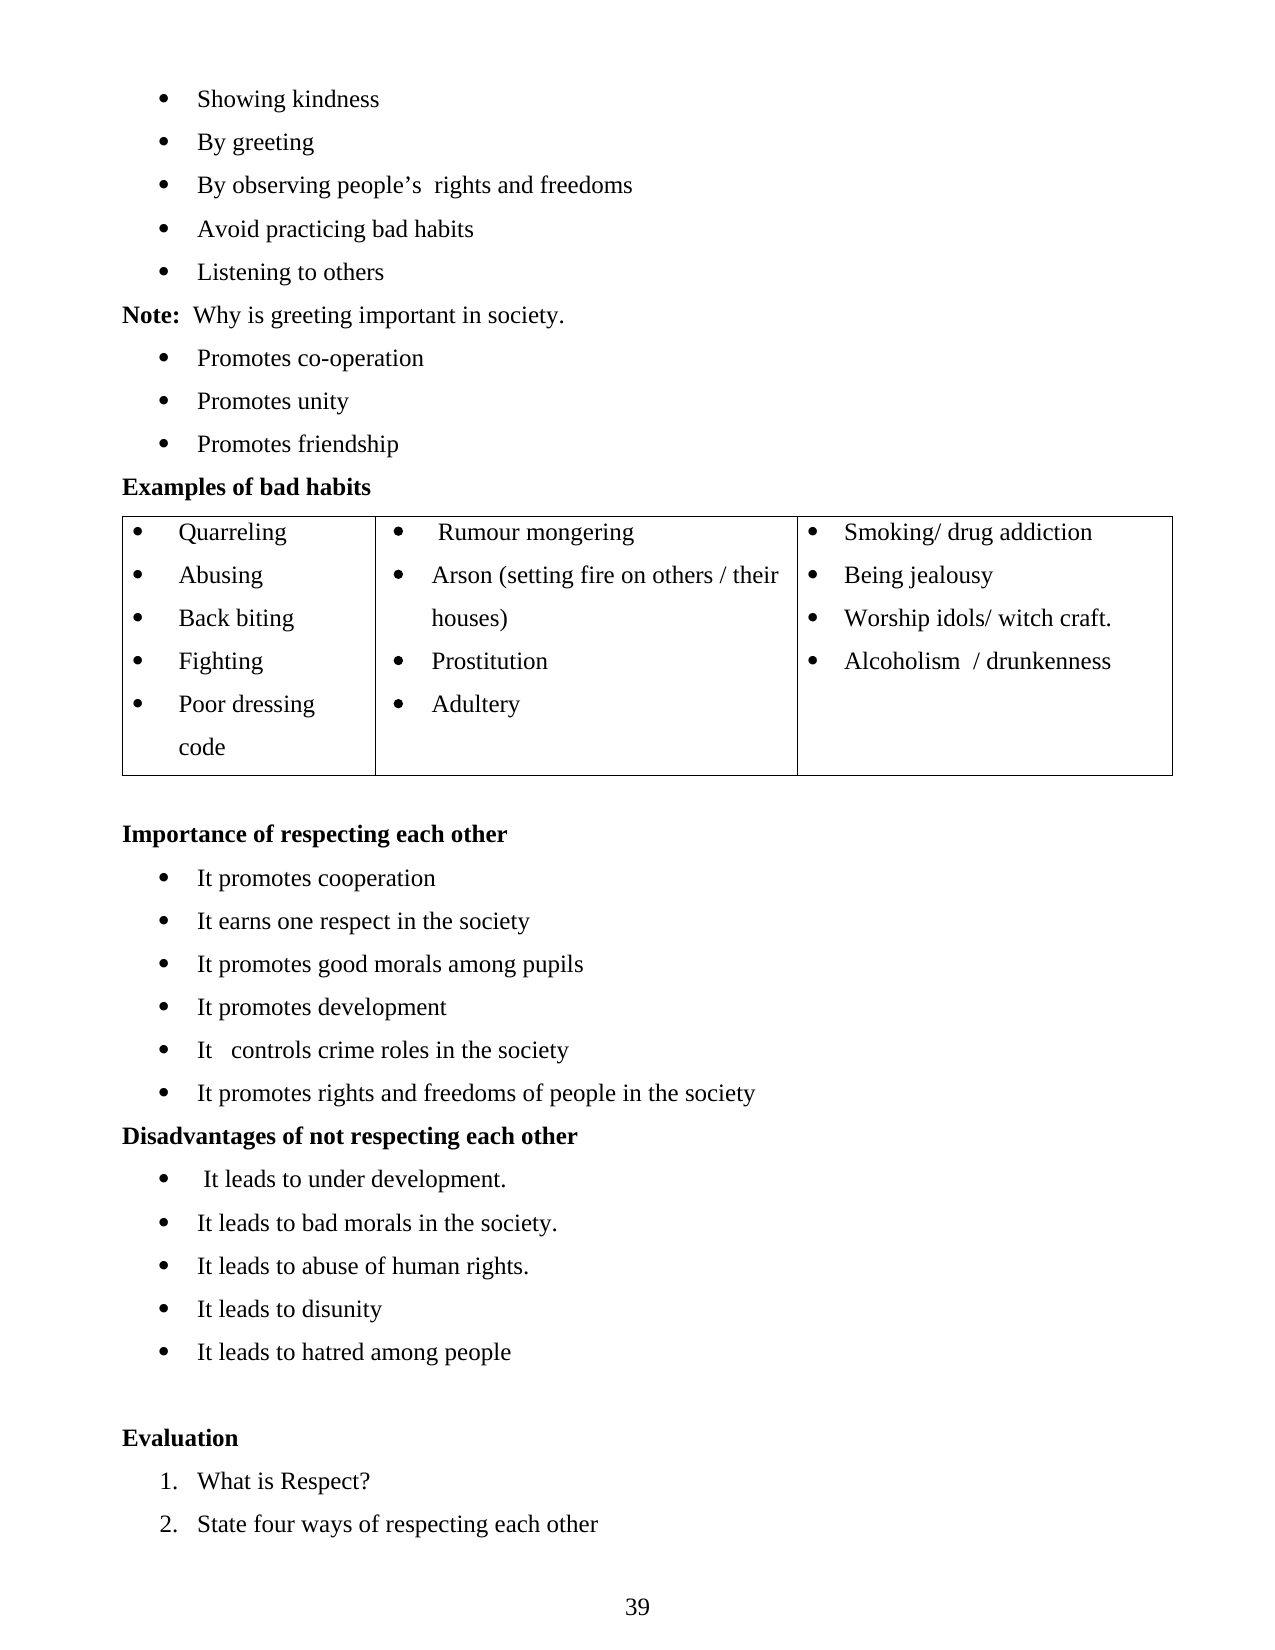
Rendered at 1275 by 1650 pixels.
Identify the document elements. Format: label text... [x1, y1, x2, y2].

table_header Rumour mongering Arson (setting fire on others / their houses) Prostitution Adultery [376, 517, 797, 775]
text Examples of bad habits [122, 472, 1153, 501]
list Promotes co-operation [159, 343, 1153, 372]
list Promotes unity [159, 386, 1153, 415]
list It promotes development [159, 992, 1153, 1021]
list It leads to hatred among people [159, 1337, 1153, 1366]
list It leads to bad morals in the society. [159, 1208, 1153, 1236]
text Importance of respecting each other [122, 819, 1153, 848]
text Evaluation [122, 1423, 1153, 1452]
list It promotes good morals among pupils [159, 949, 1153, 978]
list It leads to abuse of human rights. [159, 1251, 1153, 1279]
list It controls crime roles in the society [159, 1035, 1153, 1064]
table_header Smoking/ drug addiction Being jealousy Worship idols/ witch craft. Alcoholism / drunkenness [798, 517, 1172, 775]
text Disadvantages of not respecting each other [122, 1121, 1153, 1150]
list State four ways of respecting each other [159, 1509, 1153, 1538]
list By observing people’s rights and freedoms [159, 171, 1153, 199]
list What is Respect? [159, 1466, 1153, 1495]
text Note: Why is greeting important in society. [122, 300, 1153, 329]
list It promotes rights and freedoms of people in the society [159, 1078, 1153, 1107]
list Listening to others [159, 257, 1153, 286]
list It leads to disunity [159, 1294, 1153, 1323]
list Avoid practicing bad habits [159, 214, 1153, 242]
list Promotes friendship [159, 429, 1153, 458]
list Showing kindness [159, 84, 1153, 113]
list By greeting [159, 127, 1153, 156]
list It promotes cooperation [159, 863, 1153, 891]
list It leads to under development. [159, 1164, 1153, 1193]
table_header Quarreling Abusing Back biting Fighting Poor dressing code [123, 517, 375, 775]
list It earns one respect in the society [159, 906, 1153, 934]
